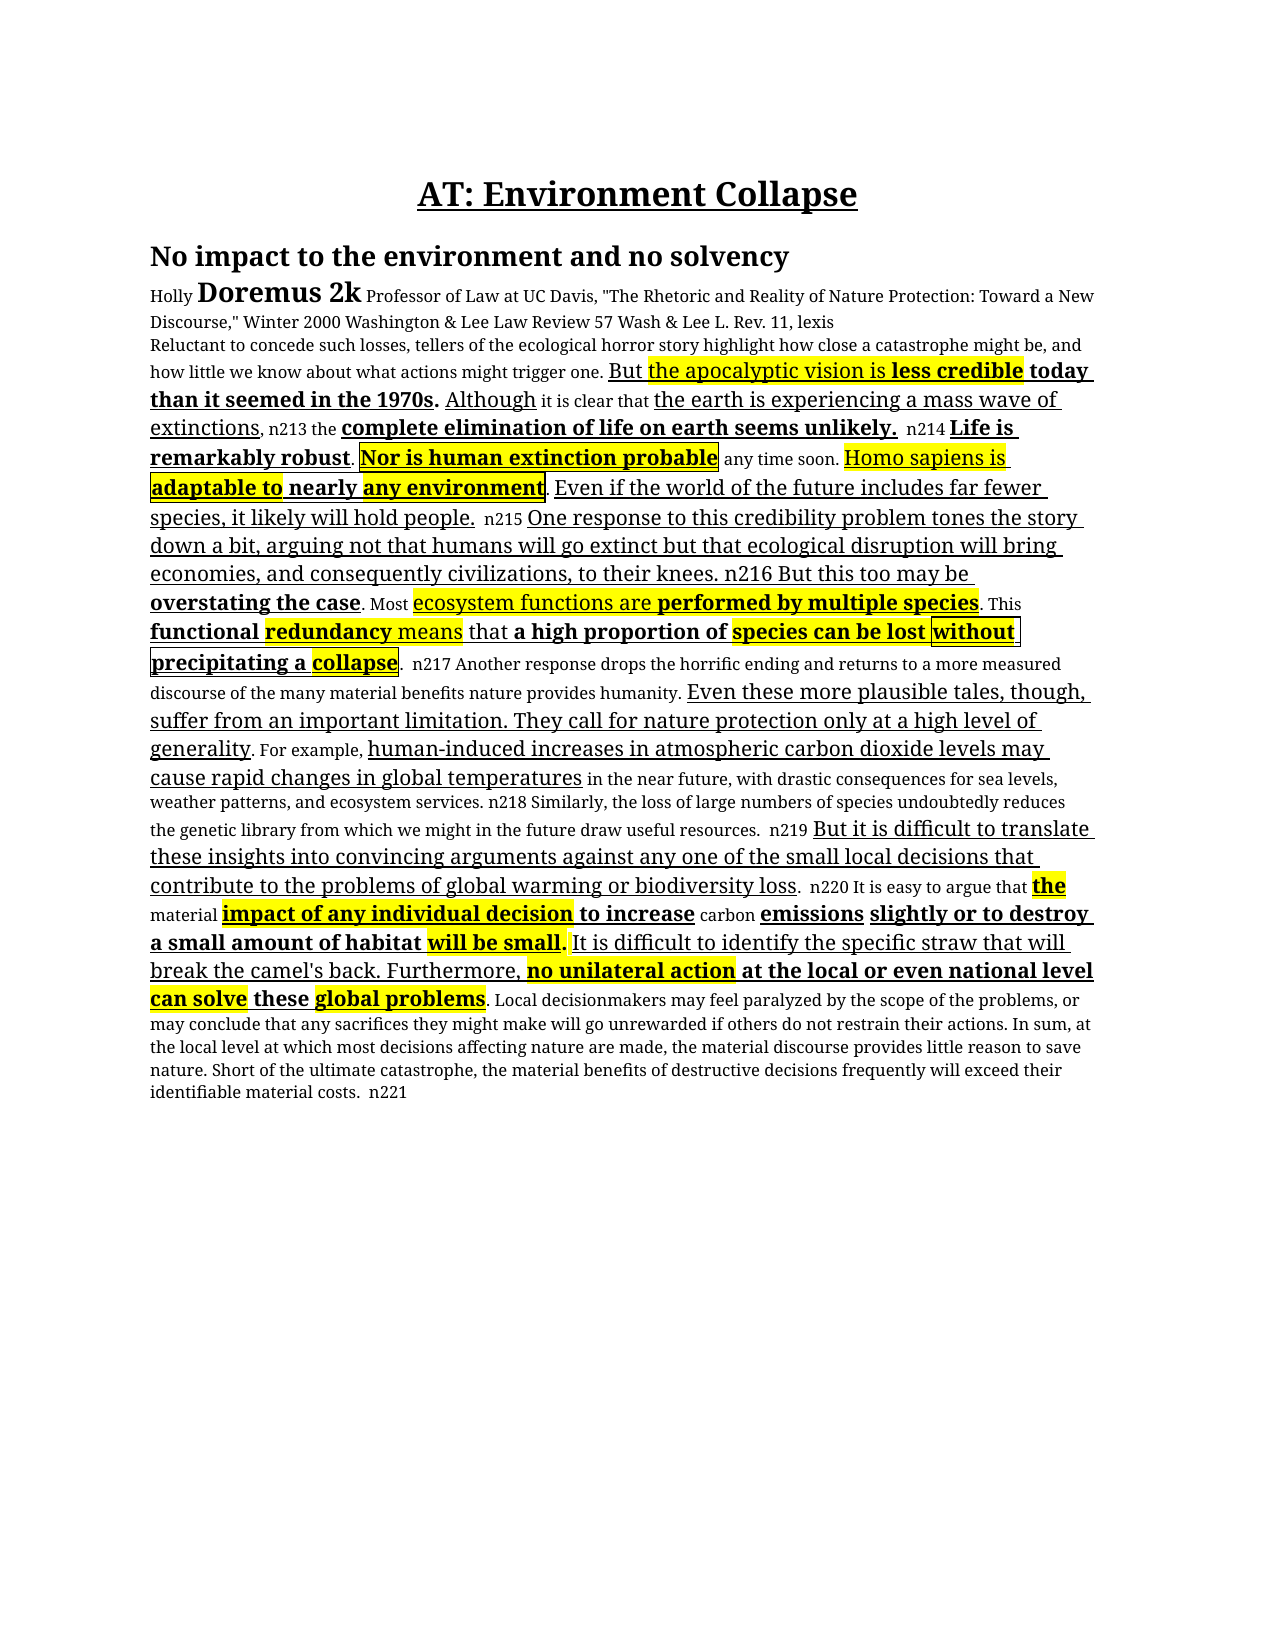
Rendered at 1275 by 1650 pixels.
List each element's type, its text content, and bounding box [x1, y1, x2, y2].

subtitle AT: Environment Collapse [150, 171, 1125, 216]
text Reluctant to concede such losses, tellers of the ecological horror story highlight how close a catastrophe might be, and how little we know about what actions might trigger one. But the apocalyptic vision is less credible today than it seemed in the 1970s. Although it is clear that the earth is experiencing a mass wave of extinctions, n213 the complete elimination of life on earth seems unlikely. n214 Life is remarkably robust. Nor is human extinction probable any time soon. Homo sapiens is adaptable to nearly any environment. Even if the world of the future includes far fewer species, it likely will hold people. n215 One response to this credibility problem tones the story down a bit, arguing not that humans will go extinct but that ecological disruption will bring economies, and consequently civilizations, to their knees. n216 But this too may be overstating the case. Most ecosystem functions are performed by multiple species. This functional redundancy means that a high proportion of species can be lost without precipitating a collapse. n217 Another response drops the horrific ending and returns to a more measured discourse of the many material benefits nature provides humanity. Even these more plausible tales, though, suffer from an important limitation. They call for nature protection only at a high level of generality. For example, human-induced increases in atmospheric carbon dioxide levels may cause rapid changes in global temperatures in the near future, with drastic consequences for sea levels, weather patterns, and ecosystem services. n218 Similarly, the loss of large numbers of species undoubtedly reduces the genetic library from which we might in the future draw useful resources. n219 But it is difficult to translate these insights into convincing arguments against any one of the small local decisions that contribute to the problems of global warming or biodiversity loss. n220 It is easy to argue that the material impact of any individual decision to increase carbon emissions slightly or to destroy a small amount of habitat will be small. It is difficult to identify the specific straw that will break the camel's back. Furthermore, no unilateral action at the local or even national level can solve these global problems. Local decisionmakers may feel paralyzed by the scope of the problems, or may conclude that any sacrifices they might make will go unrewarded if others do not restrain their actions. In sum, at the local level at which most decisions affecting nature are made, the material discourse provides little reason to save nature. Short of the ultimate catastrophe, the material benefits of destructive decisions frequently will exceed their identifiable material costs. n221 [150, 333, 1095, 1104]
subtitle No impact to the environment and no solvency [150, 237, 1125, 274]
text Holly Doremus 2k Professor of Law at UC Davis, "The Rhetoric and Reality of Nature Protection: Toward a New Discourse," Winter 2000 Washington & Lee Law Review 57 Wash & Lee L. Rev. 11, lexis [150, 274, 1125, 333]
